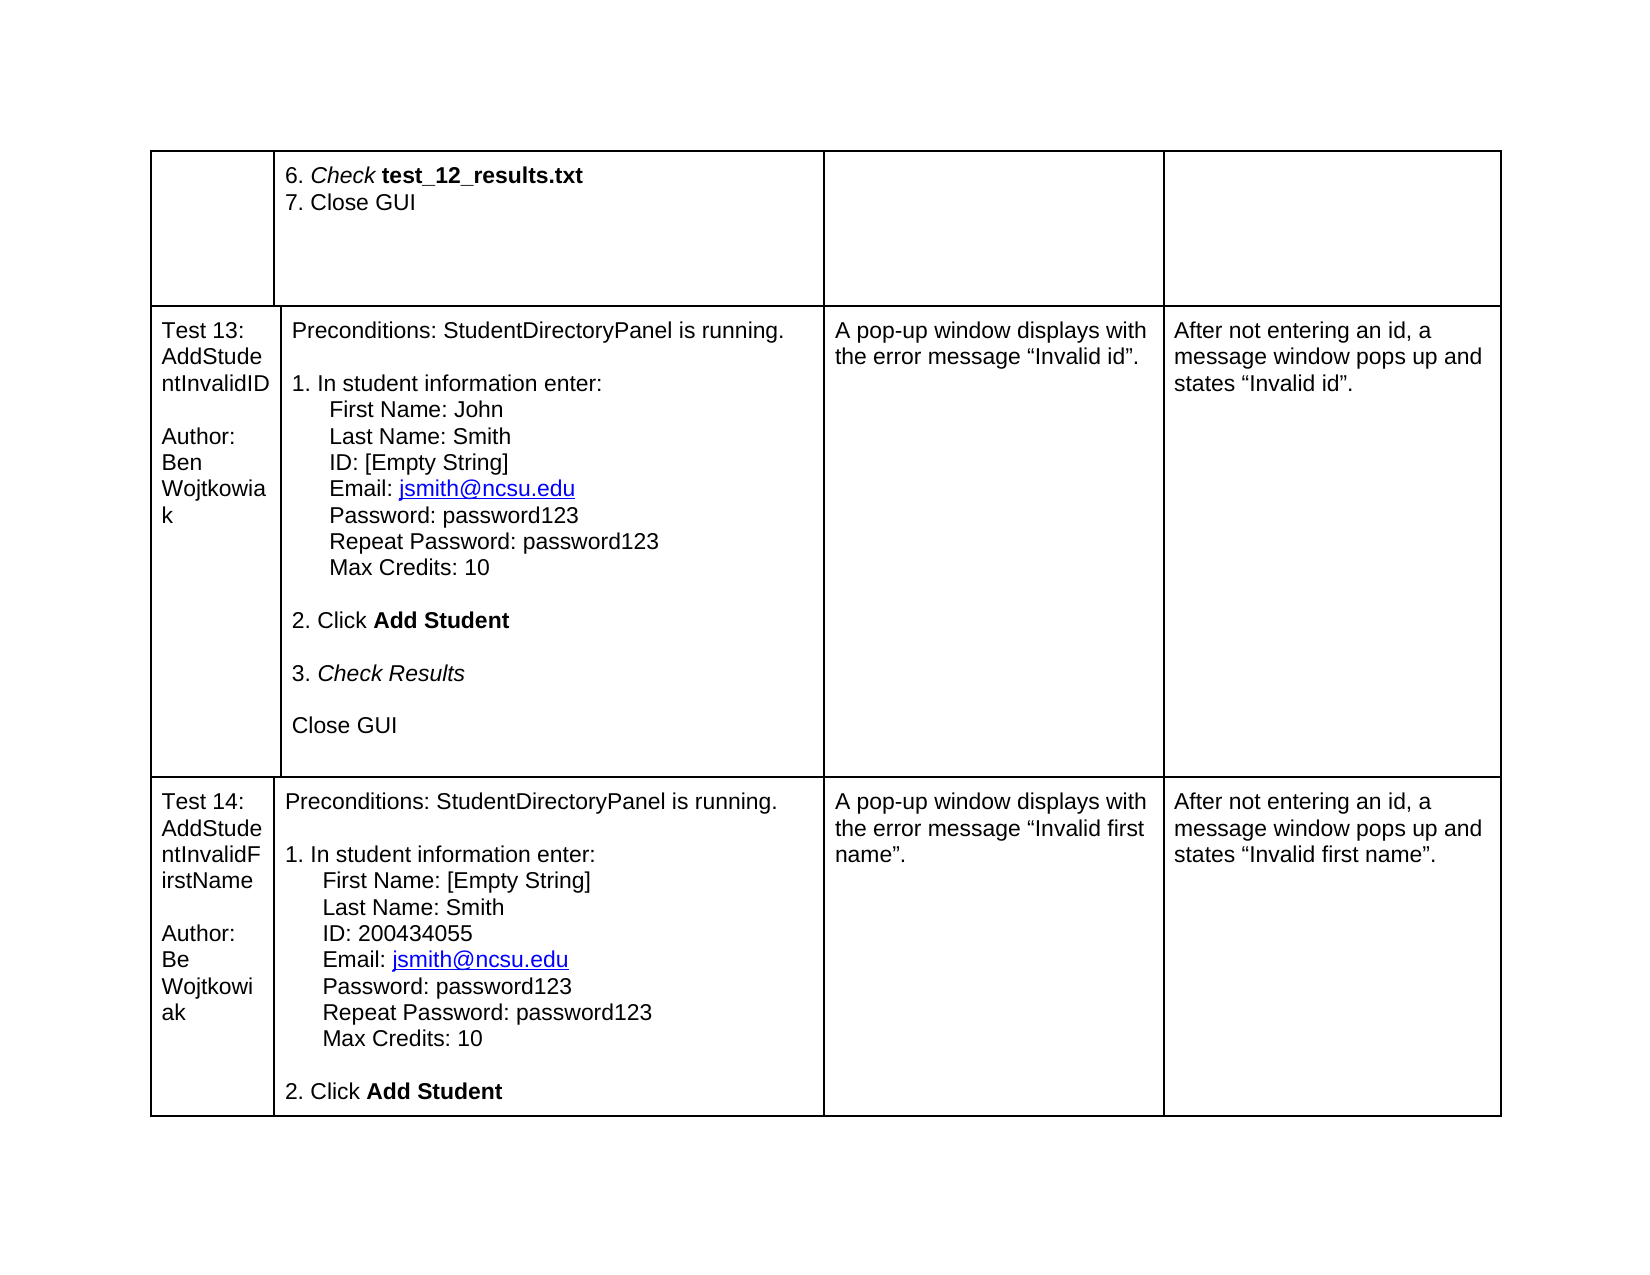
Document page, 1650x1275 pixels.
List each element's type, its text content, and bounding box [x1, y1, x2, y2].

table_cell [1165, 778, 1500, 1115]
table_cell A pop-up window displays with the error message “Invalid id”. [825, 307, 1163, 776]
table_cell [152, 152, 273, 305]
table_cell After not entering an id, a message window pops up and states “Invalid id”. [1165, 307, 1500, 776]
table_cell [152, 778, 273, 1115]
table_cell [275, 778, 823, 1115]
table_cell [825, 778, 1163, 1115]
table_cell Test 13: AddStudentInvalidID Author: Ben Wojtkowiak [152, 307, 280, 776]
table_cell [825, 152, 1163, 305]
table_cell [275, 152, 823, 305]
table_cell Preconditions: StudentDirectoryPanel is running. 1. In student information enter: First Name: John Last Name: Smith ID: [Empty String] Email: jsmith@ncsu.edu Password: password123 Repeat Password: password123 Max Credits: 10 2. Click Add Student 3. Check Results Close GUI [282, 307, 823, 776]
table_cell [1165, 152, 1500, 305]
